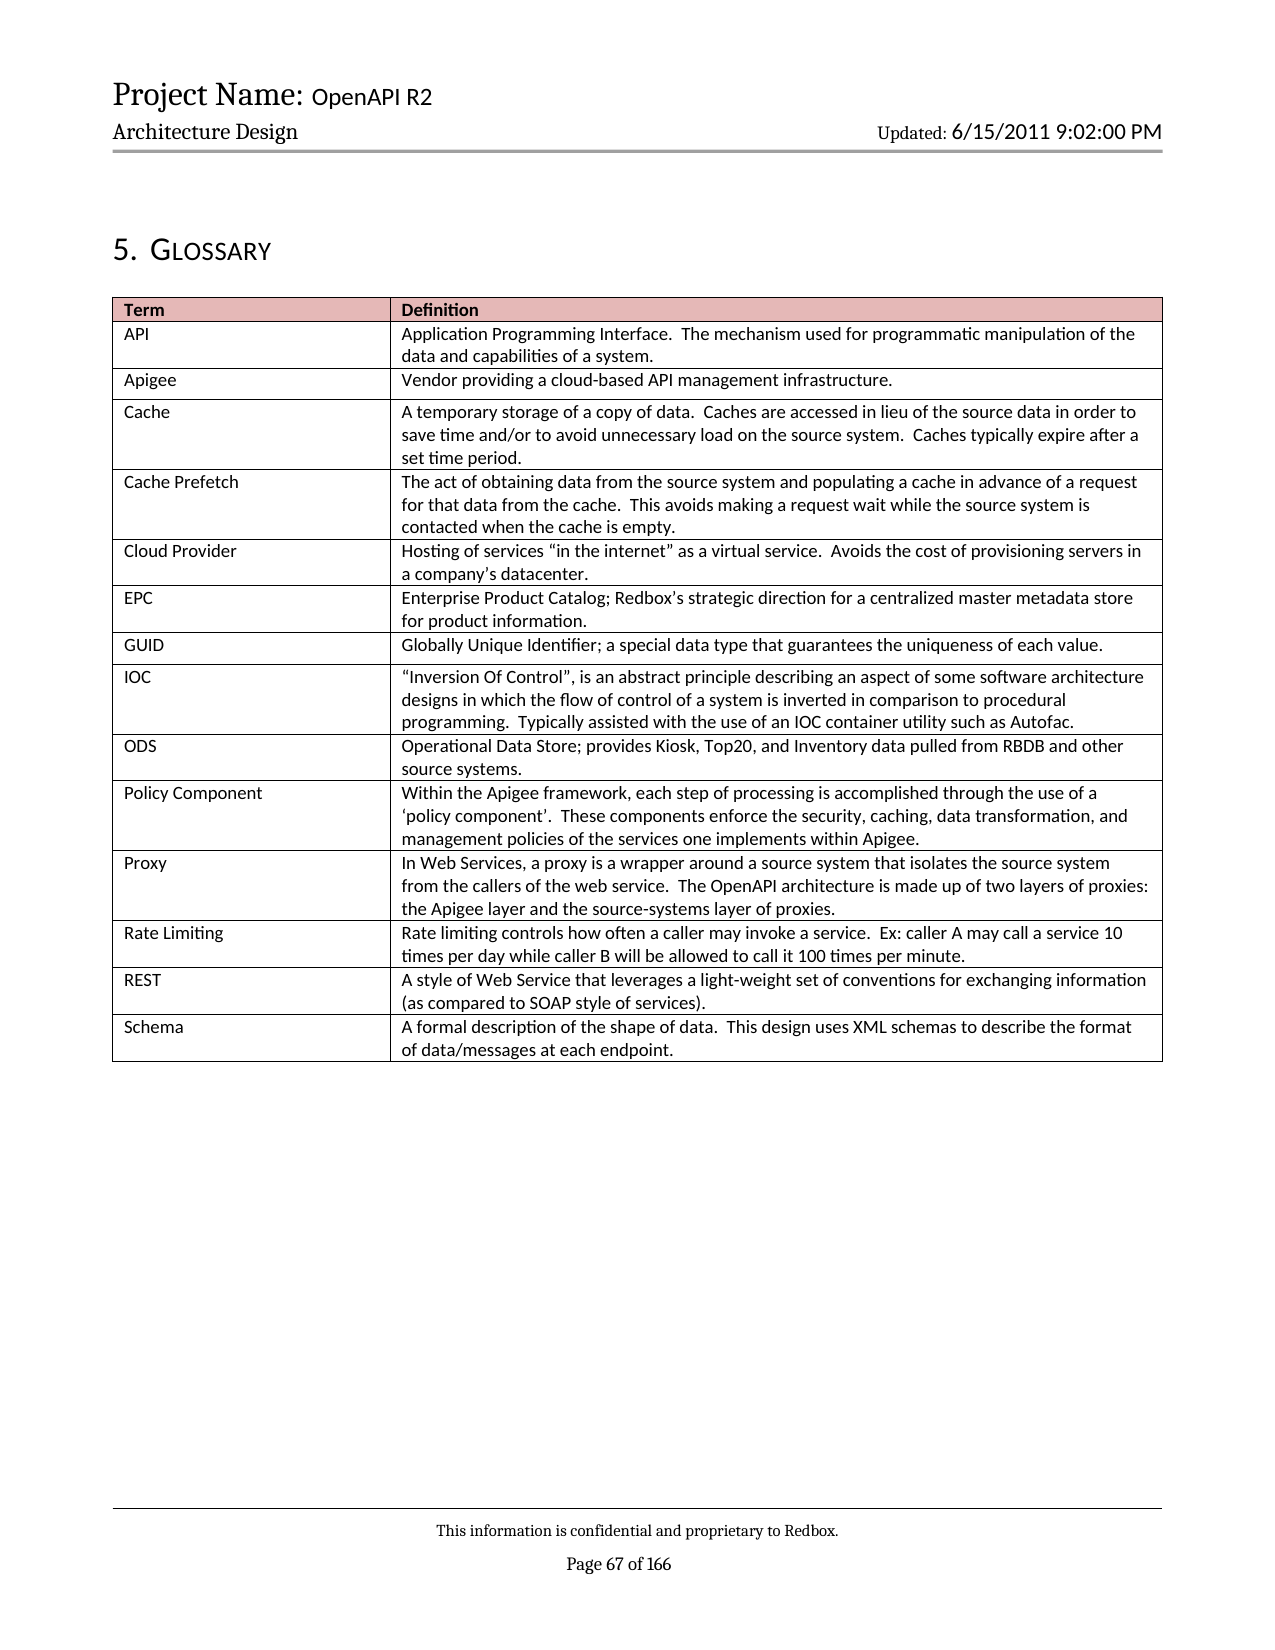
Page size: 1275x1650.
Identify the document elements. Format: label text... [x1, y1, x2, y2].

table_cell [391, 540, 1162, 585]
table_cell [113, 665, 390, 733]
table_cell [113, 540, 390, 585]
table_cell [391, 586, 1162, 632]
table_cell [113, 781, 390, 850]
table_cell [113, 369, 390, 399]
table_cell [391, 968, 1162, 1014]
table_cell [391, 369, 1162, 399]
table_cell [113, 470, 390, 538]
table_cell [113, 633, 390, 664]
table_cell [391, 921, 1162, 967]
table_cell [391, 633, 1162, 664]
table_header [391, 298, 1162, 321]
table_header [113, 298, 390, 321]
subtitle Glossary [112, 228, 1162, 269]
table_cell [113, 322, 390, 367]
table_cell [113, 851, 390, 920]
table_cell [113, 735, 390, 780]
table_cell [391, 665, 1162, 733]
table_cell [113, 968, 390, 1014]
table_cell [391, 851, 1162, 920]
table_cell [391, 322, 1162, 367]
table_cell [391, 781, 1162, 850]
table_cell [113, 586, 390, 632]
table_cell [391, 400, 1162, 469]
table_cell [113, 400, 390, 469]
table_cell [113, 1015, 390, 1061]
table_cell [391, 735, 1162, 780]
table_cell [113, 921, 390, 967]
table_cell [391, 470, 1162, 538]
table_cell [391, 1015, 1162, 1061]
